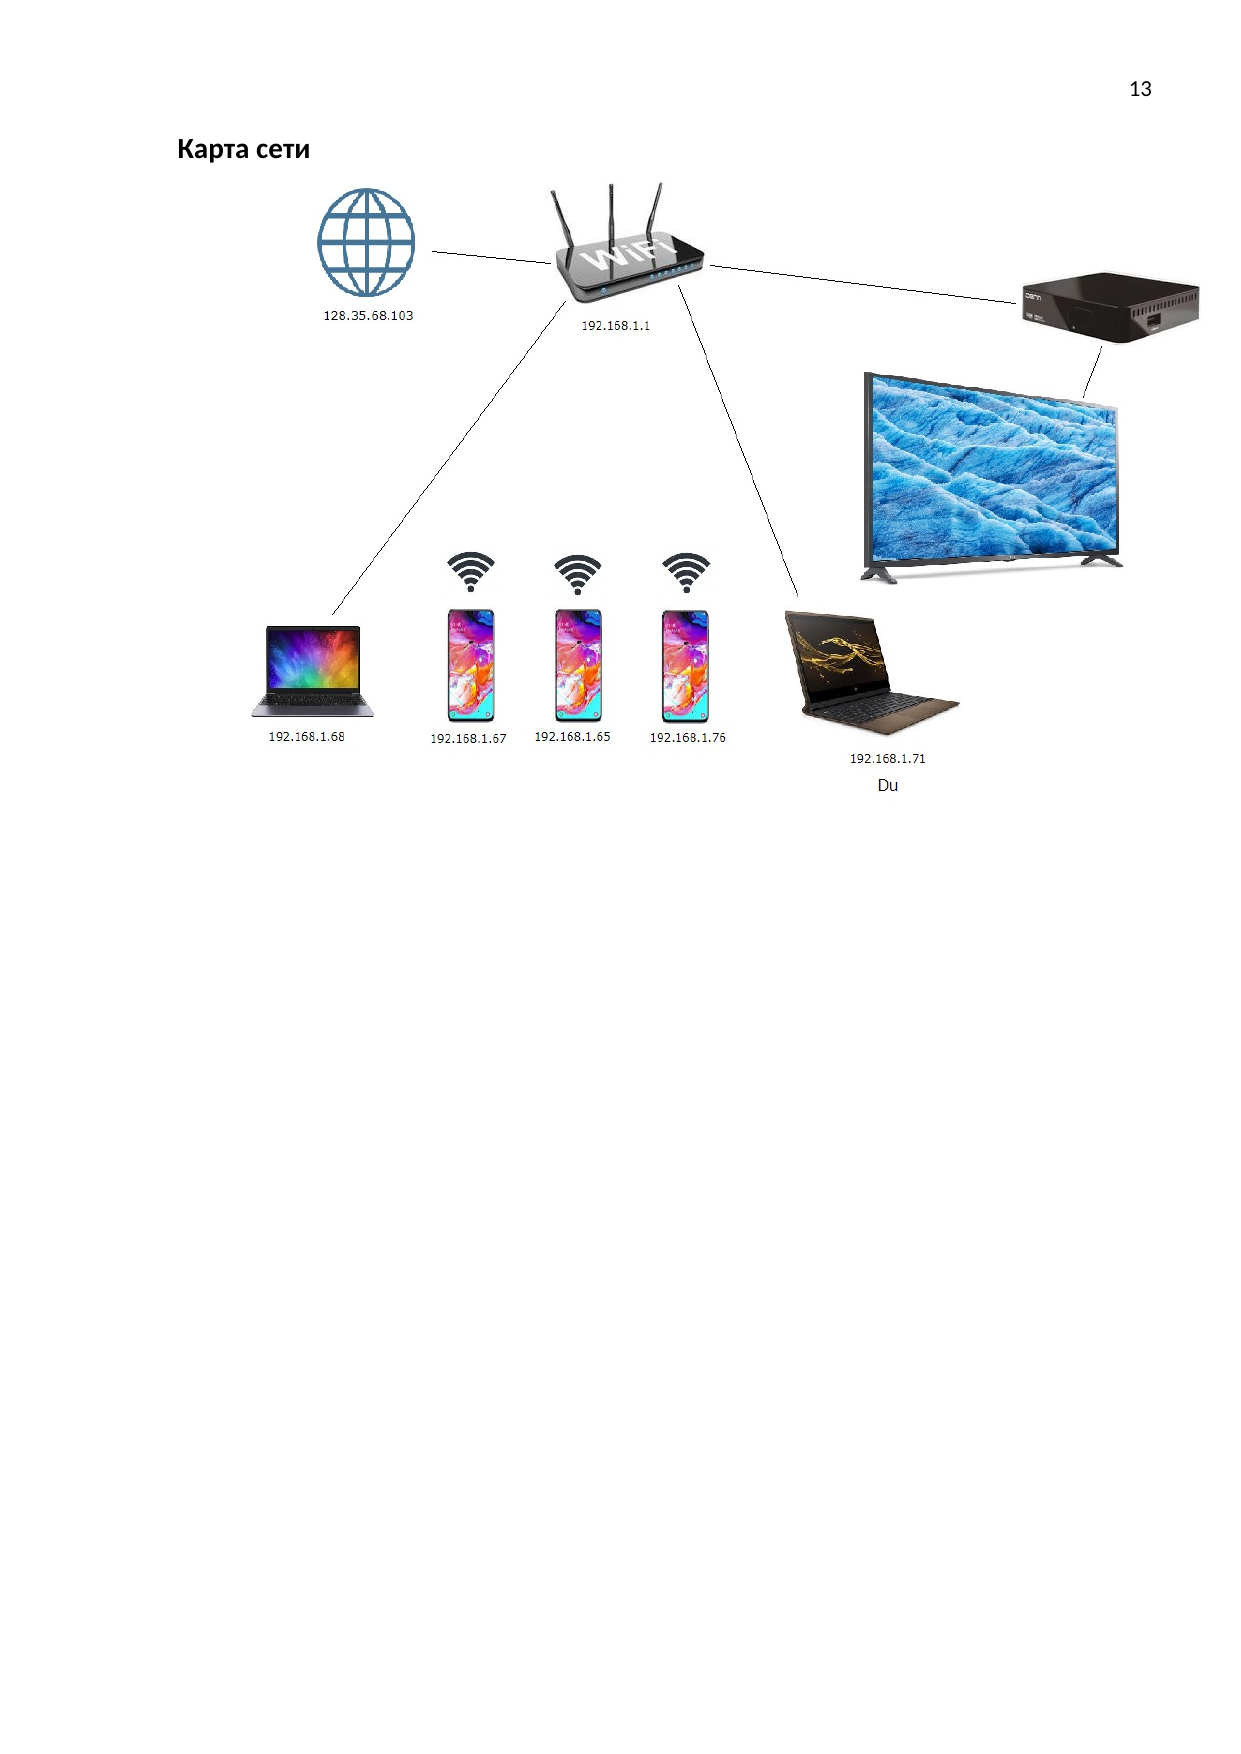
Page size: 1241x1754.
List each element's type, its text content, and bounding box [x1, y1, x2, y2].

text Карта сети [177, 130, 1152, 179]
picture [177, 179, 1205, 811]
